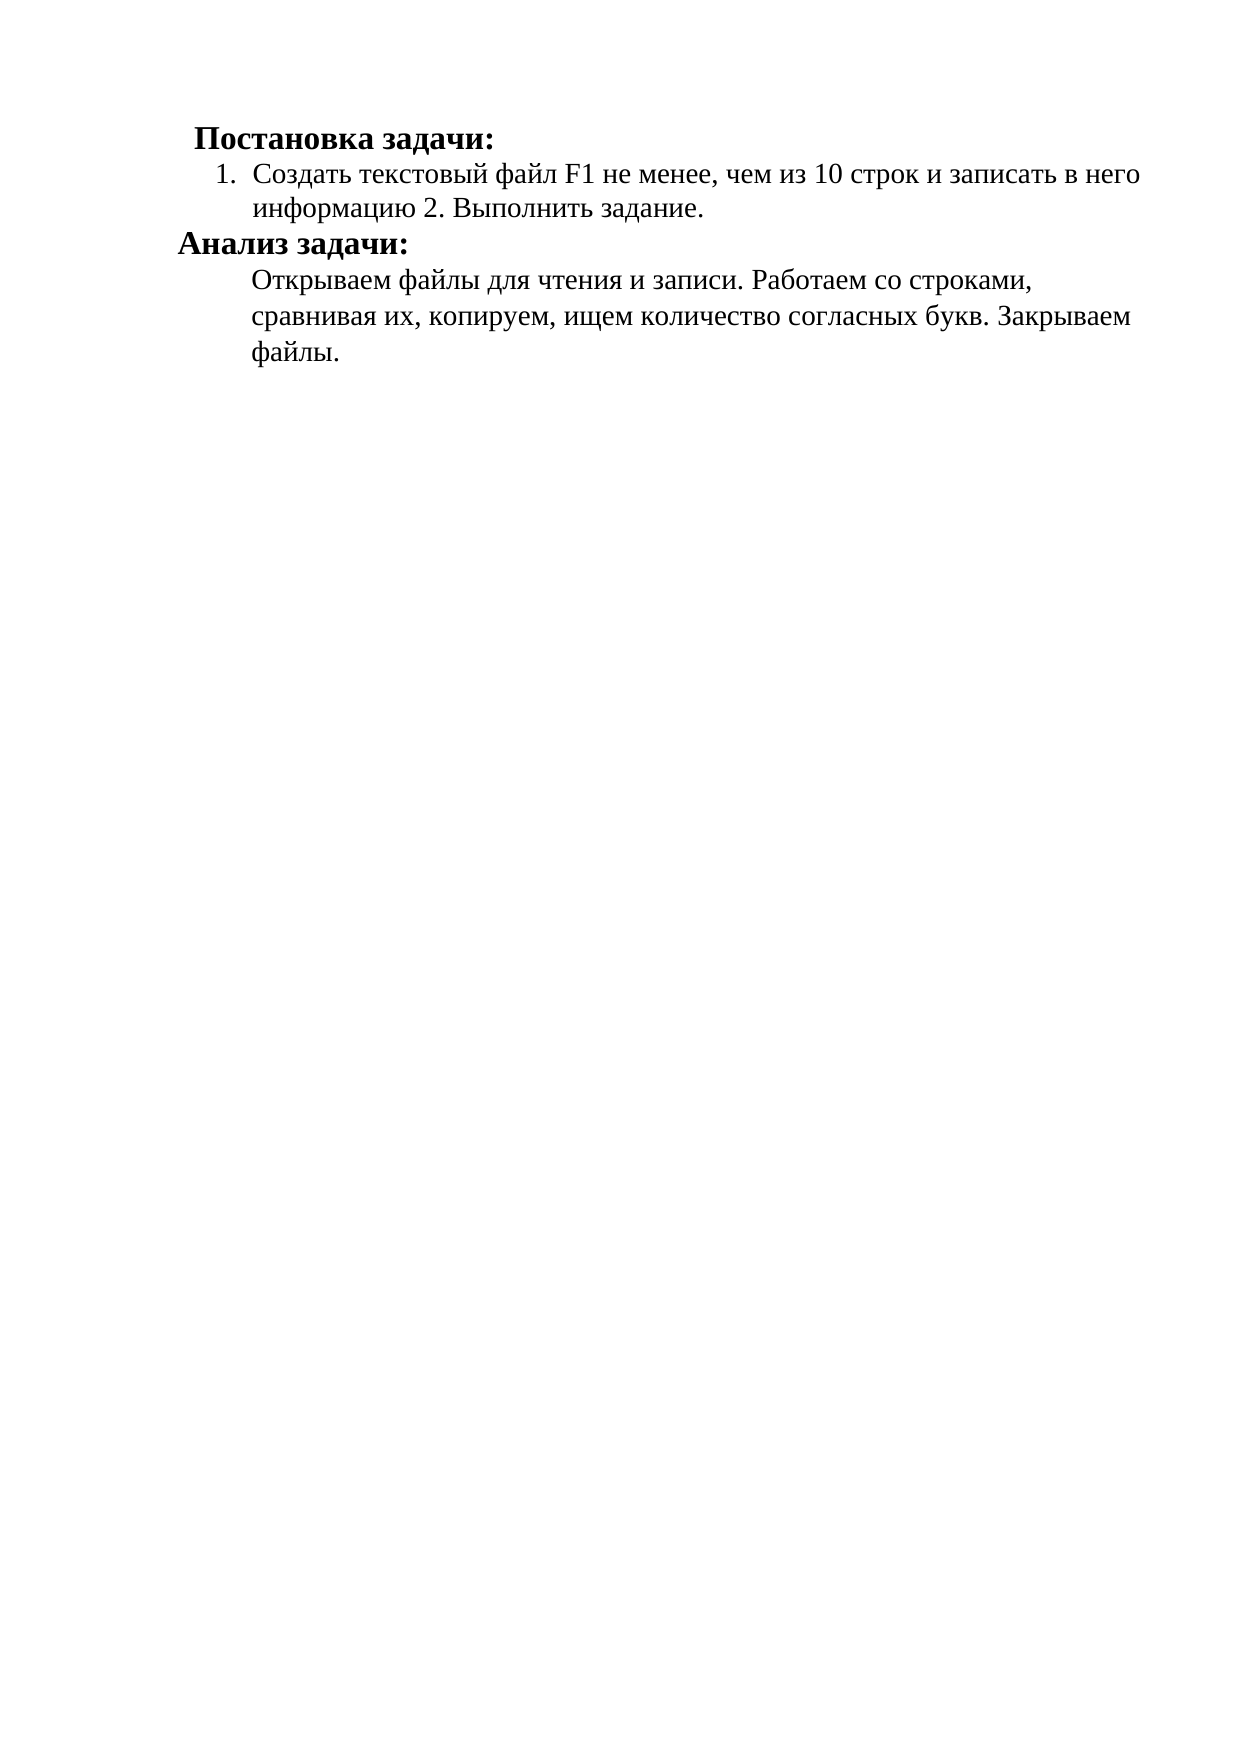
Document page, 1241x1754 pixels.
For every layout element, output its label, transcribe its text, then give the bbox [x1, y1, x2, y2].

text Анализ задачи: [177, 223, 1152, 262]
text Постановка задачи: [177, 118, 1152, 156]
text Открываем файлы для чтения и записи. Работаем со строками, сравнивая их, копируем, ищем количество согласных букв. Закрываем файлы. [251, 262, 1152, 368]
list Создать текстовый файл F1 не менее, чем из 10 строк и записать в него информацию 2. Выполнить задание. [215, 156, 1152, 223]
